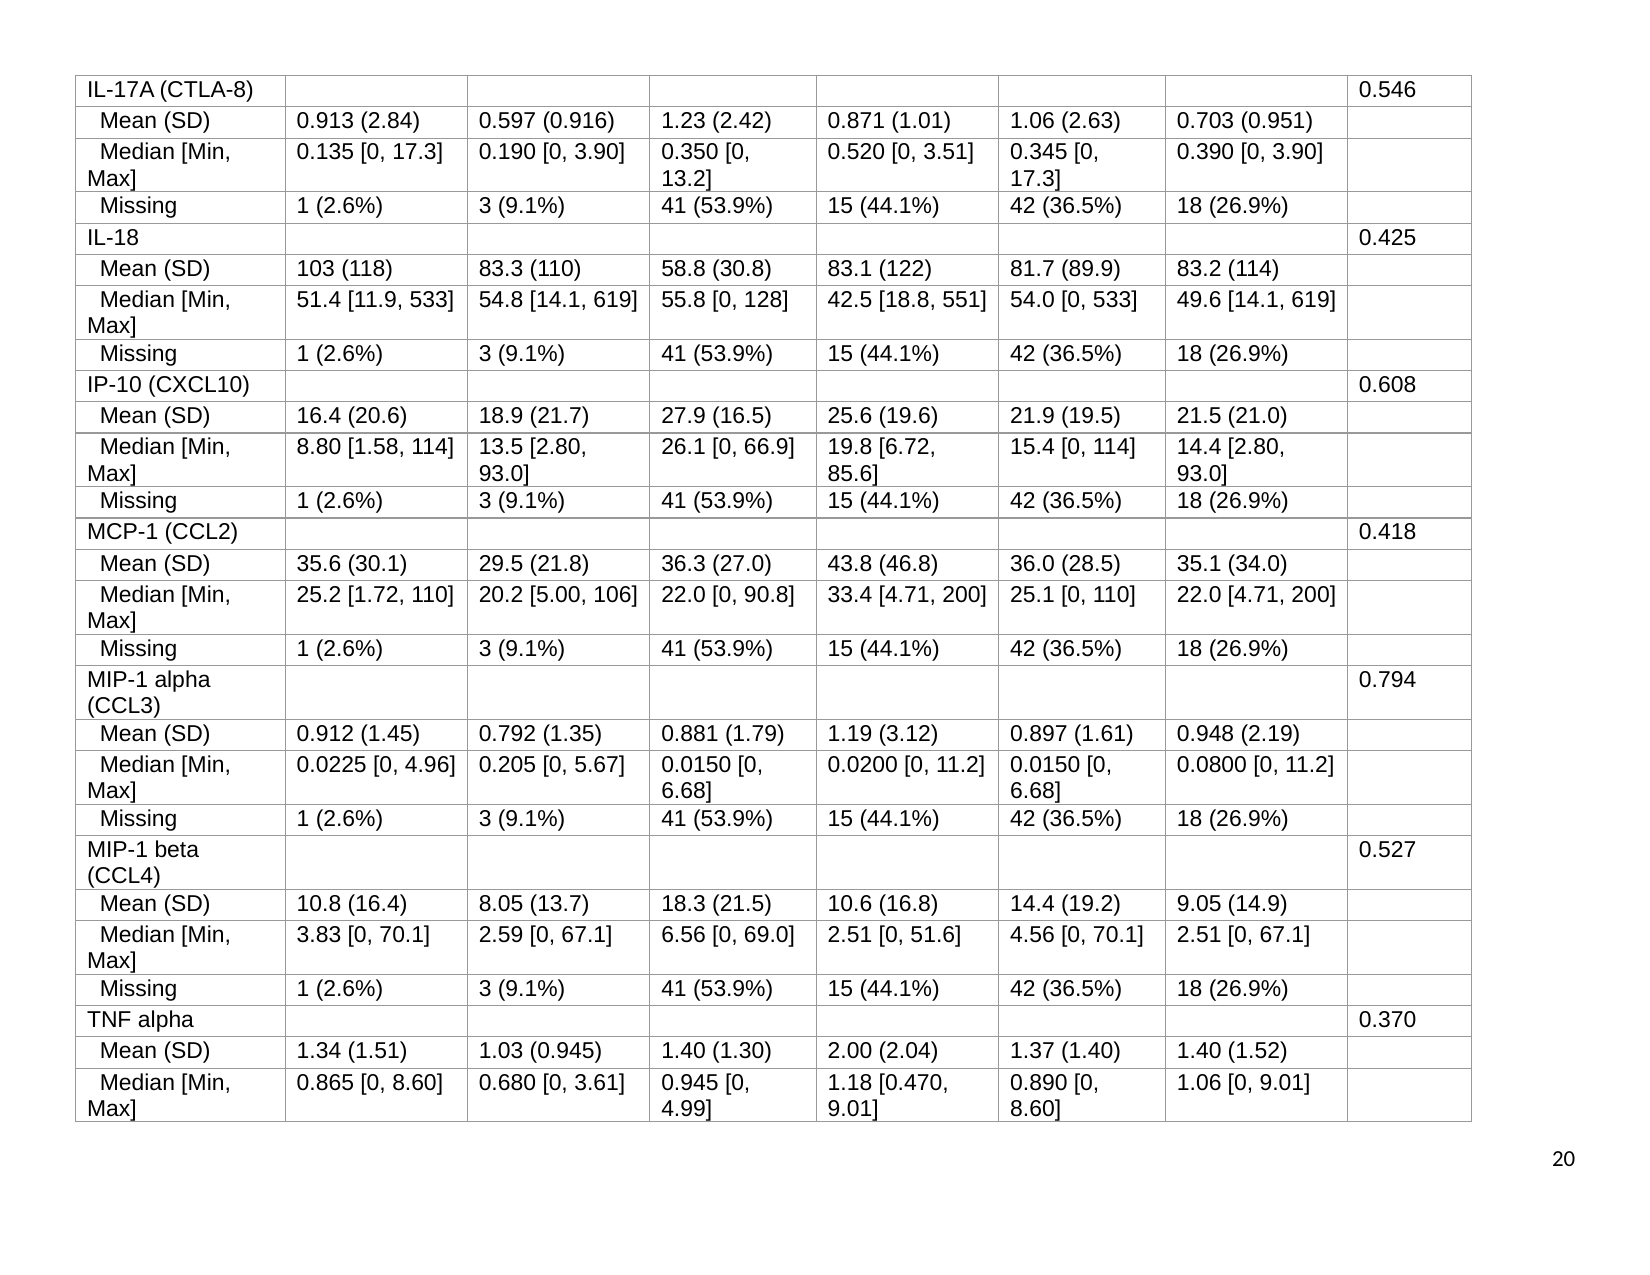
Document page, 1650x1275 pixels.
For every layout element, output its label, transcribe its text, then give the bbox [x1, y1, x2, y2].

table_cell [817, 519, 998, 549]
table_cell Mean (SD) [76, 402, 285, 432]
table_cell [1348, 487, 1471, 517]
table_cell 51.4 [11.9, 533] [286, 286, 467, 339]
table_cell Missing [76, 975, 285, 1005]
table_cell 83.3 (110) [468, 255, 649, 285]
table_cell [1348, 1069, 1471, 1121]
table_cell 14.4 [2.80, 93.0] [1166, 434, 1347, 486]
table_cell 3 (9.1%) [468, 635, 649, 665]
table_cell 0.345 [0, 17.3] [999, 139, 1165, 191]
table_cell 0.425 [1348, 224, 1471, 254]
table_cell [650, 76, 816, 106]
table_cell [650, 1006, 816, 1036]
table_cell 55.8 [0, 128] [650, 286, 816, 339]
table_cell 42 (36.5%) [999, 975, 1165, 1005]
table_cell 35.6 (30.1) [286, 550, 467, 580]
table_cell 0.0225 [0, 4.96] [286, 751, 467, 804]
table_cell 22.0 [0, 90.8] [650, 581, 816, 634]
table_cell 29.5 (21.8) [468, 550, 649, 580]
table_cell 6.56 [0, 69.0] [650, 921, 816, 974]
table_cell [286, 371, 467, 401]
table_cell 0.418 [1348, 519, 1471, 549]
table_cell 1.06 [0, 9.01] [1166, 1069, 1347, 1121]
table_cell [650, 371, 816, 401]
table_cell [1348, 720, 1471, 750]
table_cell 1 (2.6%) [286, 340, 467, 370]
table_cell 13.5 [2.80, 93.0] [468, 434, 649, 486]
table_cell [468, 371, 649, 401]
table_cell 0.792 (1.35) [468, 720, 649, 750]
table_cell 49.6 [14.1, 619] [1166, 286, 1347, 339]
table_cell 21.5 (21.0) [1166, 402, 1347, 432]
table_cell 41 (53.9%) [650, 805, 816, 835]
table_cell TNF alpha [76, 1006, 285, 1036]
table_cell 1.37 (1.40) [999, 1037, 1165, 1067]
table_cell 10.8 (16.4) [286, 890, 467, 920]
table_cell 18.9 (21.7) [468, 402, 649, 432]
table_cell 42 (36.5%) [999, 487, 1165, 517]
table_cell 0.135 [0, 17.3] [286, 139, 467, 191]
table_cell [999, 76, 1165, 106]
table_cell [1348, 581, 1471, 634]
table_cell 10.6 (16.8) [817, 890, 998, 920]
table_cell [1348, 340, 1471, 370]
table_cell 0.912 (1.45) [286, 720, 467, 750]
table_cell 0.948 (2.19) [1166, 720, 1347, 750]
table_cell [999, 519, 1165, 549]
table_cell 18 (26.9%) [1166, 635, 1347, 665]
table_cell [286, 224, 467, 254]
table_cell 0.190 [0, 3.90] [468, 139, 649, 191]
table_cell [999, 666, 1165, 719]
table_cell 0.881 (1.79) [650, 720, 816, 750]
table_cell 1 (2.6%) [286, 635, 467, 665]
table_cell Median [Min, Max] [76, 139, 285, 191]
table_cell 0.0800 [0, 11.2] [1166, 751, 1347, 804]
table_cell [650, 224, 816, 254]
table_cell 18.3 (21.5) [650, 890, 816, 920]
table_cell 41 (53.9%) [650, 192, 816, 222]
table_cell [1348, 107, 1471, 137]
table_cell [1348, 751, 1471, 804]
table_cell 1 (2.6%) [286, 805, 467, 835]
table_cell 0.945 [0, 4.99] [650, 1069, 816, 1121]
table_cell [1348, 550, 1471, 580]
table_cell 15 (44.1%) [817, 340, 998, 370]
table_cell 15 (44.1%) [817, 192, 998, 222]
table_cell 16.4 (20.6) [286, 402, 467, 432]
table_cell Median [Min, Max] [76, 921, 285, 974]
table_cell Median [Min, Max] [76, 434, 285, 486]
table_cell 3 (9.1%) [468, 192, 649, 222]
table_cell 0.890 [0, 8.60] [999, 1069, 1165, 1121]
table_cell 35.1 (34.0) [1166, 550, 1347, 580]
table_cell 25.2 [1.72, 110] [286, 581, 467, 634]
table_cell 0.0200 [0, 11.2] [817, 751, 998, 804]
table_cell 43.8 (46.8) [817, 550, 998, 580]
table_cell [1348, 192, 1471, 222]
table_cell 103 (118) [286, 255, 467, 285]
table_cell [817, 224, 998, 254]
table_cell 4.56 [0, 70.1] [999, 921, 1165, 974]
table_cell 83.2 (114) [1166, 255, 1347, 285]
table_cell 1.23 (2.42) [650, 107, 816, 137]
table_cell [999, 836, 1165, 889]
table_cell 3 (9.1%) [468, 805, 649, 835]
table_cell 1.40 (1.52) [1166, 1037, 1347, 1067]
table_cell 26.1 [0, 66.9] [650, 434, 816, 486]
table_cell Mean (SD) [76, 107, 285, 137]
table_cell [468, 519, 649, 549]
table_cell [817, 836, 998, 889]
table_cell Mean (SD) [76, 720, 285, 750]
table_cell Mean (SD) [76, 1037, 285, 1067]
table_cell 1.34 (1.51) [286, 1037, 467, 1067]
table_cell 54.8 [14.1, 619] [468, 286, 649, 339]
table_cell 0.794 [1348, 666, 1471, 719]
table_cell 42 (36.5%) [999, 192, 1165, 222]
table_cell 42 (36.5%) [999, 805, 1165, 835]
table_cell [1348, 1037, 1471, 1067]
table_cell Missing [76, 805, 285, 835]
table_cell 0.913 (2.84) [286, 107, 467, 137]
table_cell [286, 666, 467, 719]
table_cell [1166, 666, 1347, 719]
table_cell [286, 836, 467, 889]
table_cell 3.83 [0, 70.1] [286, 921, 467, 974]
table_cell [1166, 371, 1347, 401]
table_cell [817, 666, 998, 719]
table_cell 18 (26.9%) [1166, 975, 1347, 1005]
table_cell 18 (26.9%) [1166, 192, 1347, 222]
table_cell [286, 76, 467, 106]
table_cell 19.8 [6.72, 85.6] [817, 434, 998, 486]
table_cell 0.350 [0, 13.2] [650, 139, 816, 191]
table_cell [1348, 805, 1471, 835]
table_cell Median [Min, Max] [76, 581, 285, 634]
table_cell 27.9 (16.5) [650, 402, 816, 432]
table_cell [468, 666, 649, 719]
table_cell Mean (SD) [76, 255, 285, 285]
table_cell Missing [76, 340, 285, 370]
table_cell 25.6 (19.6) [817, 402, 998, 432]
table_cell Mean (SD) [76, 890, 285, 920]
table_cell [650, 519, 816, 549]
table_cell 0.608 [1348, 371, 1471, 401]
table_cell [286, 519, 467, 549]
table_cell [1348, 402, 1471, 432]
table_cell 15 (44.1%) [817, 805, 998, 835]
table_cell IL-18 [76, 224, 285, 254]
table_cell 0.703 (0.951) [1166, 107, 1347, 137]
table_cell 2.51 [0, 51.6] [817, 921, 998, 974]
table_cell 0.546 [1348, 76, 1471, 106]
table_cell 22.0 [4.71, 200] [1166, 581, 1347, 634]
table_cell 42 (36.5%) [999, 340, 1165, 370]
table_cell 0.680 [0, 3.61] [468, 1069, 649, 1121]
table_cell Mean (SD) [76, 550, 285, 580]
table_cell 0.205 [0, 5.67] [468, 751, 649, 804]
table_cell 21.9 (19.5) [999, 402, 1165, 432]
table_cell [468, 76, 649, 106]
table_cell 42.5 [18.8, 551] [817, 286, 998, 339]
table_cell 36.3 (27.0) [650, 550, 816, 580]
table_cell 41 (53.9%) [650, 635, 816, 665]
table_cell 41 (53.9%) [650, 487, 816, 517]
table_cell 2.00 (2.04) [817, 1037, 998, 1067]
table_cell 1.03 (0.945) [468, 1037, 649, 1067]
table_cell Missing [76, 635, 285, 665]
table_cell 9.05 (14.9) [1166, 890, 1347, 920]
table_cell [1166, 76, 1347, 106]
table_cell 42 (36.5%) [999, 635, 1165, 665]
table_cell [650, 836, 816, 889]
table_cell [468, 224, 649, 254]
table_cell Median [Min, Max] [76, 286, 285, 339]
table_cell 3 (9.1%) [468, 487, 649, 517]
table_cell 0.0150 [0, 6.68] [650, 751, 816, 804]
table_cell 1 (2.6%) [286, 192, 467, 222]
table_cell Missing [76, 487, 285, 517]
table_cell 15.4 [0, 114] [999, 434, 1165, 486]
table_cell MIP-1 alpha (CCL3) [76, 666, 285, 719]
table_cell 54.0 [0, 533] [999, 286, 1165, 339]
table_cell [1348, 635, 1471, 665]
table_cell [1348, 921, 1471, 974]
table_cell 14.4 (19.2) [999, 890, 1165, 920]
table_cell 0.871 (1.01) [817, 107, 998, 137]
table_cell [468, 1006, 649, 1036]
table_cell 1 (2.6%) [286, 975, 467, 1005]
table_cell [1348, 434, 1471, 486]
table_cell [468, 836, 649, 889]
table_cell IL-17A (CTLA-8) [76, 76, 285, 106]
table_cell [650, 666, 816, 719]
table_cell 2.59 [0, 67.1] [468, 921, 649, 974]
table_cell [817, 76, 998, 106]
table_cell 18 (26.9%) [1166, 805, 1347, 835]
table_cell 1 (2.6%) [286, 487, 467, 517]
table_cell [1348, 890, 1471, 920]
table_cell [1166, 1006, 1347, 1036]
table_cell [999, 1006, 1165, 1036]
table_cell [1348, 975, 1471, 1005]
table_cell 15 (44.1%) [817, 487, 998, 517]
table_cell 8.05 (13.7) [468, 890, 649, 920]
table_cell 0.897 (1.61) [999, 720, 1165, 750]
table_cell [1166, 224, 1347, 254]
table_cell Median [Min, Max] [76, 751, 285, 804]
table_cell 0.597 (0.916) [468, 107, 649, 137]
table_cell 0.520 [0, 3.51] [817, 139, 998, 191]
table_cell [1166, 836, 1347, 889]
table_cell Median [Min, Max] [76, 1069, 285, 1121]
table_cell [999, 224, 1165, 254]
table_cell 1.40 (1.30) [650, 1037, 816, 1067]
table_cell 8.80 [1.58, 114] [286, 434, 467, 486]
table_cell 2.51 [0, 67.1] [1166, 921, 1347, 974]
table_cell 3 (9.1%) [468, 975, 649, 1005]
table_cell MCP-1 (CCL2) [76, 519, 285, 549]
table_cell [817, 371, 998, 401]
table_cell [817, 1006, 998, 1036]
table_cell 41 (53.9%) [650, 340, 816, 370]
table_cell 0.390 [0, 3.90] [1166, 139, 1347, 191]
table_cell 1.06 (2.63) [999, 107, 1165, 137]
table_cell 1.19 (3.12) [817, 720, 998, 750]
table_cell 0.0150 [0, 6.68] [999, 751, 1165, 804]
table_cell [999, 371, 1165, 401]
table_cell 33.4 [4.71, 200] [817, 581, 998, 634]
table_cell 25.1 [0, 110] [999, 581, 1165, 634]
table_cell 1.18 [0.470, 9.01] [817, 1069, 998, 1121]
table_cell 81.7 (89.9) [999, 255, 1165, 285]
table_cell 20.2 [5.00, 106] [468, 581, 649, 634]
table_cell 0.370 [1348, 1006, 1471, 1036]
table_cell 3 (9.1%) [468, 340, 649, 370]
table_cell 18 (26.9%) [1166, 487, 1347, 517]
table_cell 15 (44.1%) [817, 635, 998, 665]
table_cell [286, 1006, 467, 1036]
table_cell 0.527 [1348, 836, 1471, 889]
table_cell MIP-1 beta (CCL4) [76, 836, 285, 889]
table_cell 15 (44.1%) [817, 975, 998, 1005]
table_cell [1348, 255, 1471, 285]
table_cell [1348, 139, 1471, 191]
table_cell 36.0 (28.5) [999, 550, 1165, 580]
table_cell 41 (53.9%) [650, 975, 816, 1005]
table_cell Missing [76, 192, 285, 222]
table_cell [1348, 286, 1471, 339]
table_cell 58.8 (30.8) [650, 255, 816, 285]
table_cell IP-10 (CXCL10) [76, 371, 285, 401]
table_cell 0.865 [0, 8.60] [286, 1069, 467, 1121]
table_cell [1166, 519, 1347, 549]
table_cell 83.1 (122) [817, 255, 998, 285]
table_cell 18 (26.9%) [1166, 340, 1347, 370]
